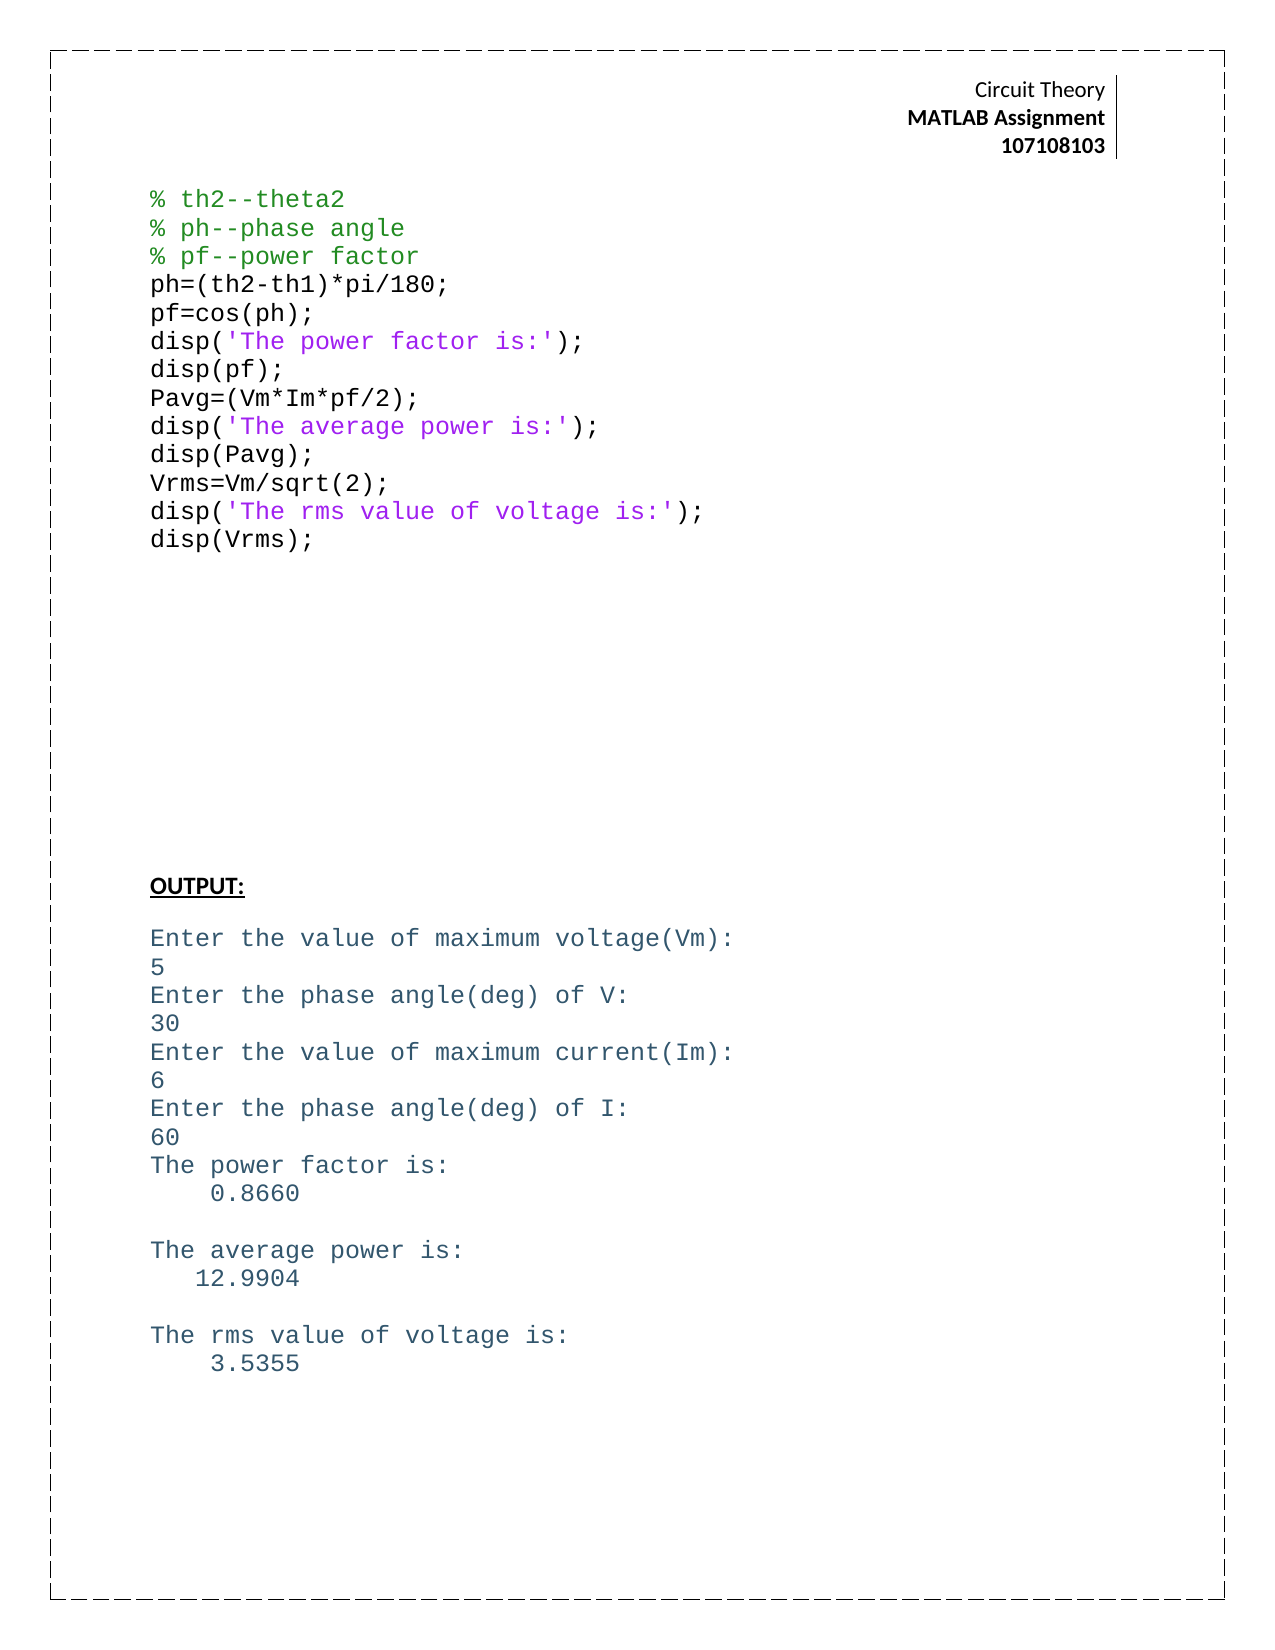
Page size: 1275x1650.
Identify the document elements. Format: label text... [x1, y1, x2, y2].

text % pf--power factor [150, 244, 1125, 272]
text disp('The average power is:'); [150, 414, 1125, 442]
text 0.8660 [150, 1181, 1125, 1209]
text Enter the value of maximum current(Im): [150, 1039, 1125, 1067]
text ph=(th2-th1)*pi/180; [150, 272, 1125, 300]
text % ph--phase angle [150, 215, 1125, 244]
text pf=cos(ph); [150, 300, 1125, 329]
text The power factor is: [150, 1152, 1125, 1181]
text disp('The power factor is:'); [150, 329, 1125, 357]
text The average power is: [150, 1237, 1125, 1266]
text 30 [150, 1011, 1125, 1039]
text Vrms=Vm/sqrt(2); [150, 470, 1125, 499]
text disp('The rms value of voltage is:'); [150, 499, 1125, 527]
text disp(Pavg); [150, 442, 1125, 470]
text Enter the phase angle(deg) of I: [150, 1096, 1125, 1124]
text 3.5355 [150, 1351, 1125, 1379]
text % th2--theta2 [150, 187, 1125, 215]
text Pavg=(Vm*Im*pf/2); [150, 385, 1125, 414]
text OUTPUT: [150, 870, 1125, 901]
text Enter the value of maximum voltage(Vm): [150, 926, 1125, 954]
text Enter the phase angle(deg) of V: [150, 982, 1125, 1011]
text 5 [150, 954, 1125, 982]
text disp(Vrms); [150, 527, 1125, 555]
text The rms value of voltage is: [150, 1322, 1125, 1351]
text 12.9904 [150, 1266, 1125, 1294]
text 6 [150, 1067, 1125, 1096]
text 60 [150, 1124, 1125, 1152]
text disp(pf); [150, 357, 1125, 385]
